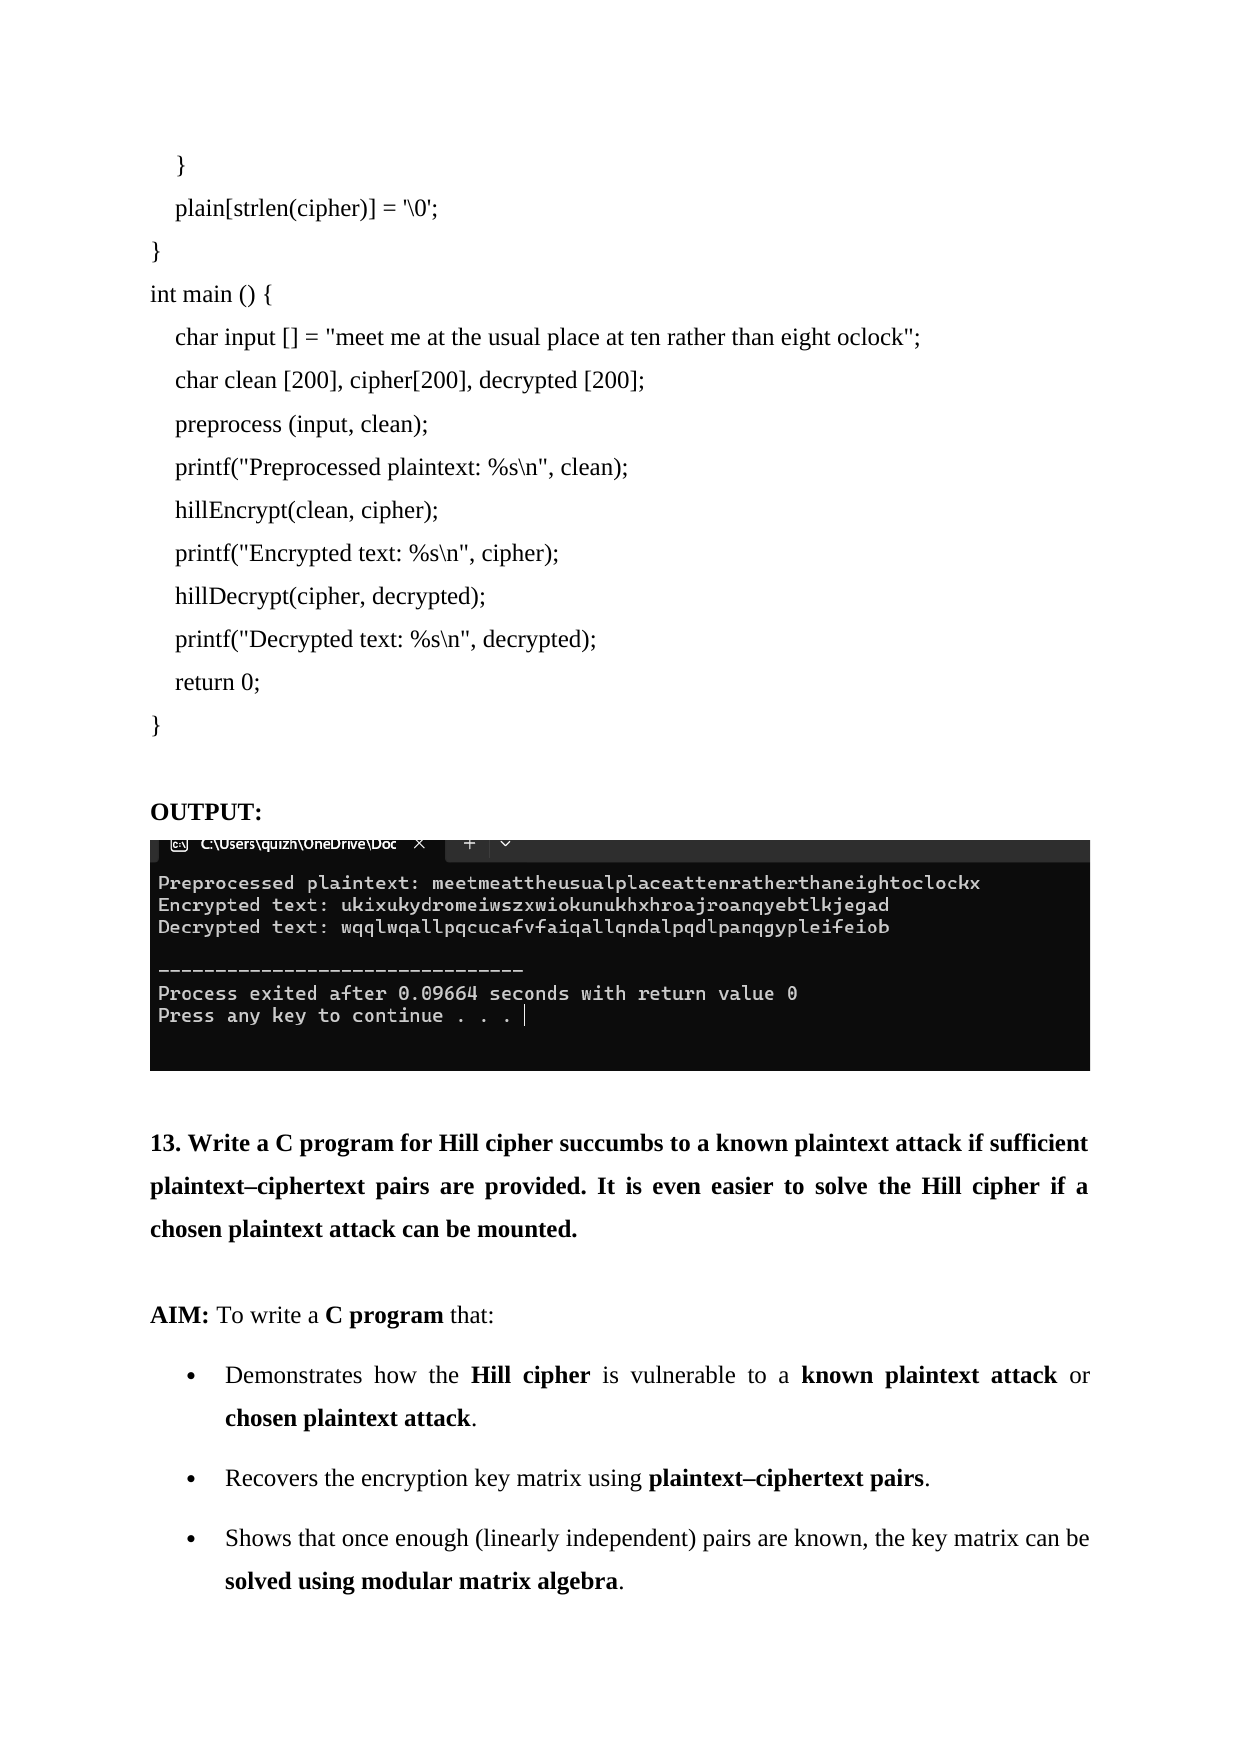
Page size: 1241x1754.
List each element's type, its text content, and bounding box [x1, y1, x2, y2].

text printf("Preprocessed plaintext: %s\n", clean); [150, 452, 1090, 481]
text printf("Encrypted text: %s\n", cipher); [150, 538, 1090, 567]
text plain[strlen(cipher)] = '\0'; [150, 193, 1090, 222]
text 13. Write a C program for Hill cipher succumbs to a known plaintext attack if sufficient plaintext–ciphertext pairs are provided. It is even easier to solve the Hill cipher if a chosen plaintext attack can be mounted. [150, 1128, 1090, 1243]
text hillDecrypt(cipher, decrypted); [150, 581, 1090, 610]
picture [150, 840, 1091, 1071]
text } [150, 711, 1090, 739]
text AIM: To write a C program that: [150, 1300, 1090, 1329]
list Recovers the encryption key matrix using plaintext–ciphertext pairs. [187, 1463, 1090, 1492]
text preprocess (input, clean); [150, 409, 1090, 437]
list Demonstrates how the Hill cipher is vulnerable to a known plaintext attack or chosen plaintext attack. [187, 1360, 1090, 1432]
text int main () { [150, 279, 1090, 308]
text OUTPUT: [150, 797, 1090, 840]
list Shows that once enough (linearly independent) pairs are known, the key matrix can be solved using modular matrix algebra. [187, 1523, 1090, 1595]
text } [150, 150, 1090, 179]
text } [150, 236, 1090, 265]
text char input [] = "meet me at the usual place at ten rather than eight oclock"; [150, 322, 1090, 351]
text printf("Decrypted text: %s\n", decrypted); [150, 624, 1090, 653]
text return 0; [150, 667, 1090, 696]
text char clean [200], cipher[200], decrypted [200]; [150, 366, 1090, 394]
text hillEncrypt(clean, cipher); [150, 495, 1090, 524]
